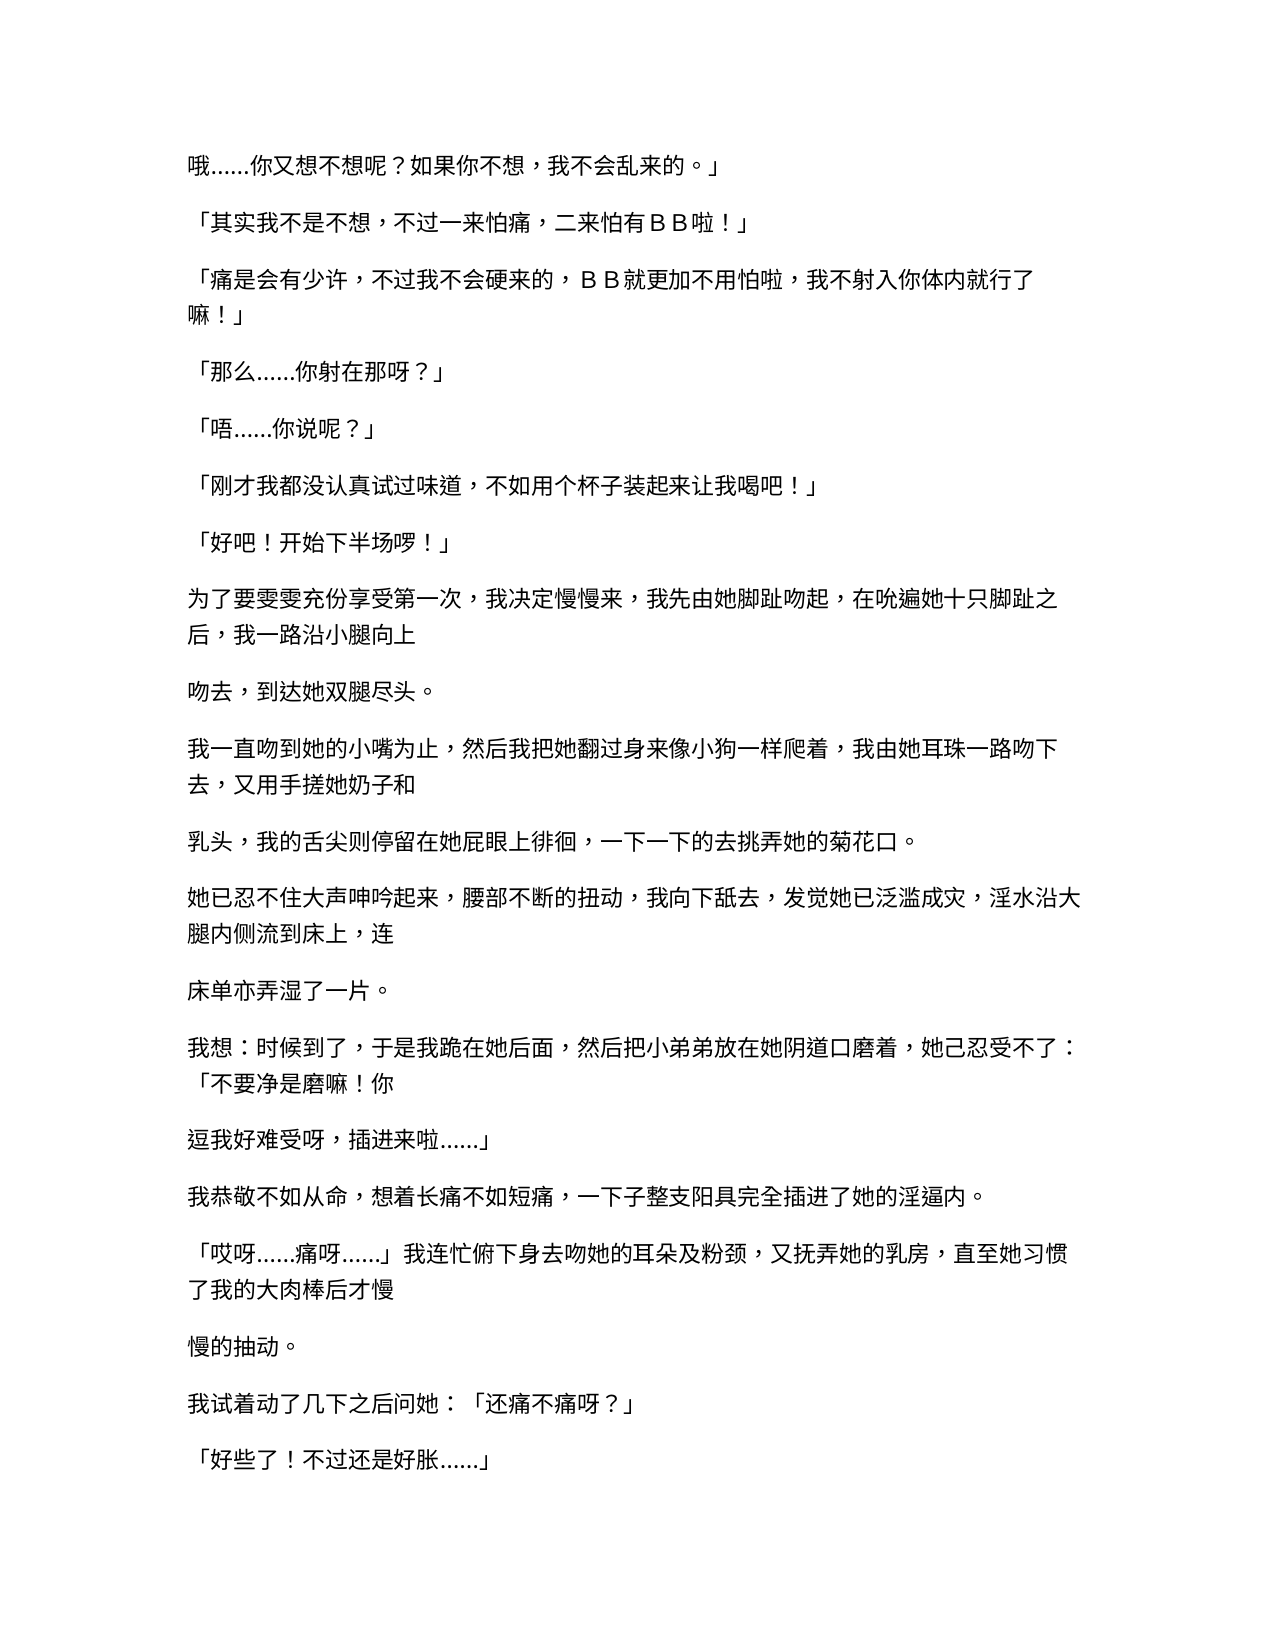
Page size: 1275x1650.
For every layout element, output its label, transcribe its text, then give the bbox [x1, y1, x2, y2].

text 哦……你又想不想呢？如果你不想，我不会乱来的。」 [187, 150, 1087, 181]
text 「痛是会有少许，不过我不会硬来的，ＢＢ就更加不用怕啦，我不射入你体内就行了嘛！」 [187, 263, 1087, 331]
text 「其实我不是不想，不过一来怕痛，二来怕有ＢＢ啦！」 [187, 207, 1087, 238]
text 吻去，到达她双腿尽头。 [187, 676, 1087, 707]
text 为了要雯雯充份享受第一次，我决定慢慢来，我先由她脚趾吻起，在吮遍她十只脚趾之后，我一路沿小腿向上 [187, 583, 1087, 651]
text 我想：时候到了，于是我跪在她后面，然后把小弟弟放在她阴道口磨着，她己忍受不了：「不要净是磨嘛！你 [187, 1032, 1087, 1099]
text 慢的抽动。 [187, 1331, 1087, 1362]
text 「唔……你说呢？」 [187, 413, 1087, 444]
text 「好些了！不过还是好胀……」 [187, 1444, 1087, 1476]
text 床单亦弄湿了一片。 [187, 975, 1087, 1006]
text 「刚才我都没认真试过味道，不如用个杯子装起来让我喝吧！」 [187, 470, 1087, 501]
text 「哎呀……痛呀……」我连忙俯下身去吻她的耳朵及粉颈，又抚弄她的乳房，直至她习惯了我的大肉棒后才慢 [187, 1238, 1087, 1305]
text 我一直吻到她的小嘴为止，然后我把她翻过身来像小狗一样爬着，我由她耳珠一路吻下去，又用手搓她奶子和 [187, 733, 1087, 800]
text 逗我好难受呀，插进来啦……」 [187, 1124, 1087, 1156]
text 她已忍不住大声呻吟起来，腰部不断的扭动，我向下舐去，发觉她已泛滥成灾，淫水沿大腿内侧流到床上，连 [187, 882, 1087, 949]
text 我试着动了几下之后问她：「还痛不痛呀？」 [187, 1387, 1087, 1419]
text 我恭敬不如从命，想着长痛不如短痛，一下子整支阳具完全插进了她的淫逼内。 [187, 1181, 1087, 1212]
text 「那么……你射在那呀？」 [187, 356, 1087, 387]
text 「好吧！开始下半场啰！」 [187, 527, 1087, 558]
text 乳头，我的舌尖则停留在她屁眼上徘徊，一下一下的去挑弄她的菊花口。 [187, 826, 1087, 857]
